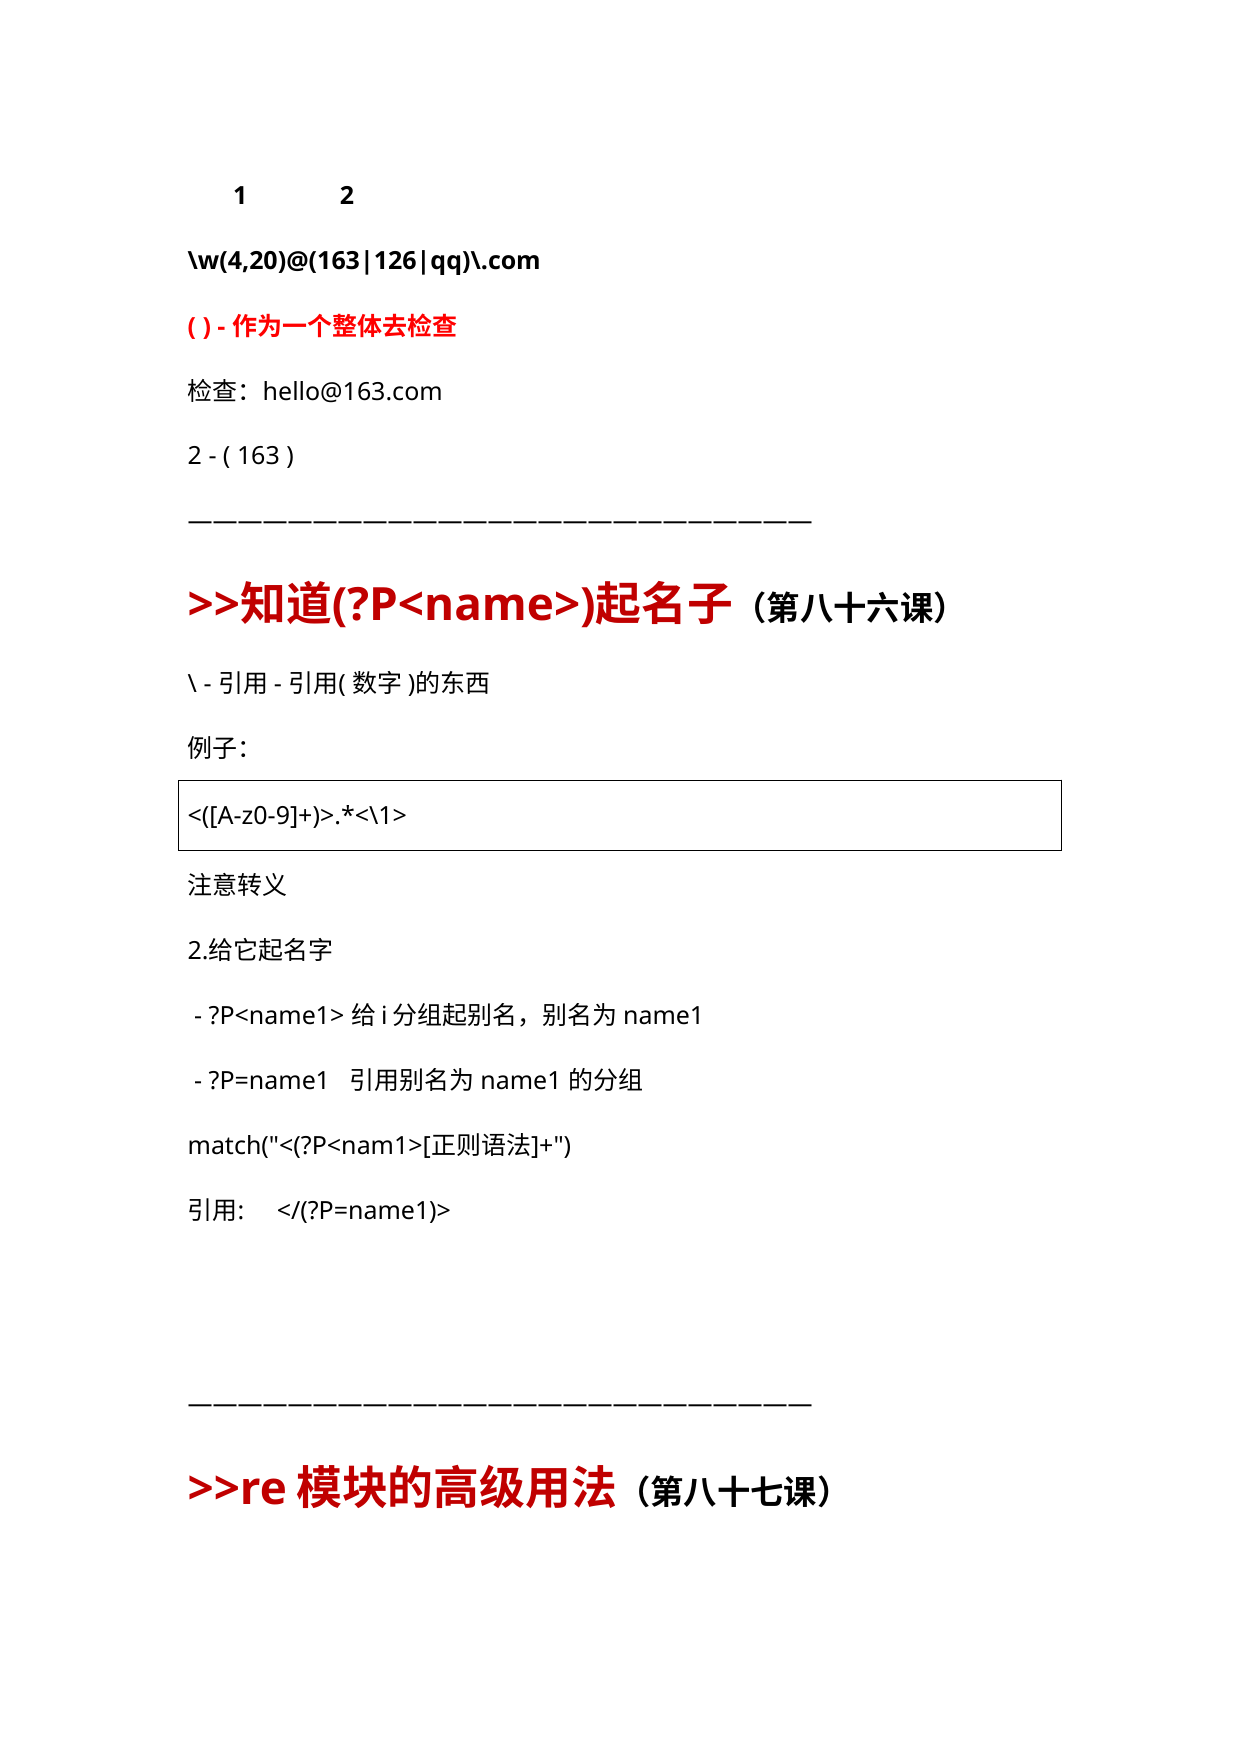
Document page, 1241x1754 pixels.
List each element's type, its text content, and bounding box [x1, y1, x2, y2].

text 引用: </(?P=name1)> [187, 1176, 1053, 1241]
text \ - 引用 - 引用( 数字 )的东西 [187, 649, 1053, 714]
text <([A-z0-9]+)>.*<\1> [179, 781, 1061, 850]
text 2.给它起名字 [187, 916, 1053, 981]
text >>re模块的高级用法（第八十七课） [187, 1436, 1053, 1533]
text - ?P=name1 引用别名为 name1 的分组 [187, 1046, 1053, 1111]
text match("<(?P<nam1>[正则语法]+") [187, 1111, 1053, 1176]
text ————————————————————————— [187, 487, 1053, 552]
text ————————————————————————— [187, 1371, 1053, 1436]
text 注意转义 [187, 851, 1053, 916]
text 例子： [187, 714, 1053, 779]
text \w(4,20)@(163|126|qq)\.com [187, 227, 1053, 292]
text ( ) - 作为一个整体去检查 [187, 292, 1053, 357]
text 2 - ( 163 ) [187, 422, 1053, 487]
text 检查：hello@163.com [187, 357, 1053, 422]
text >>知道(?P<name>)起名子（第八十六课） [187, 552, 1053, 649]
text 1 2 [187, 162, 1053, 227]
text - ?P<name1> 给i分组起别名，别名为 name1 [187, 981, 1053, 1046]
